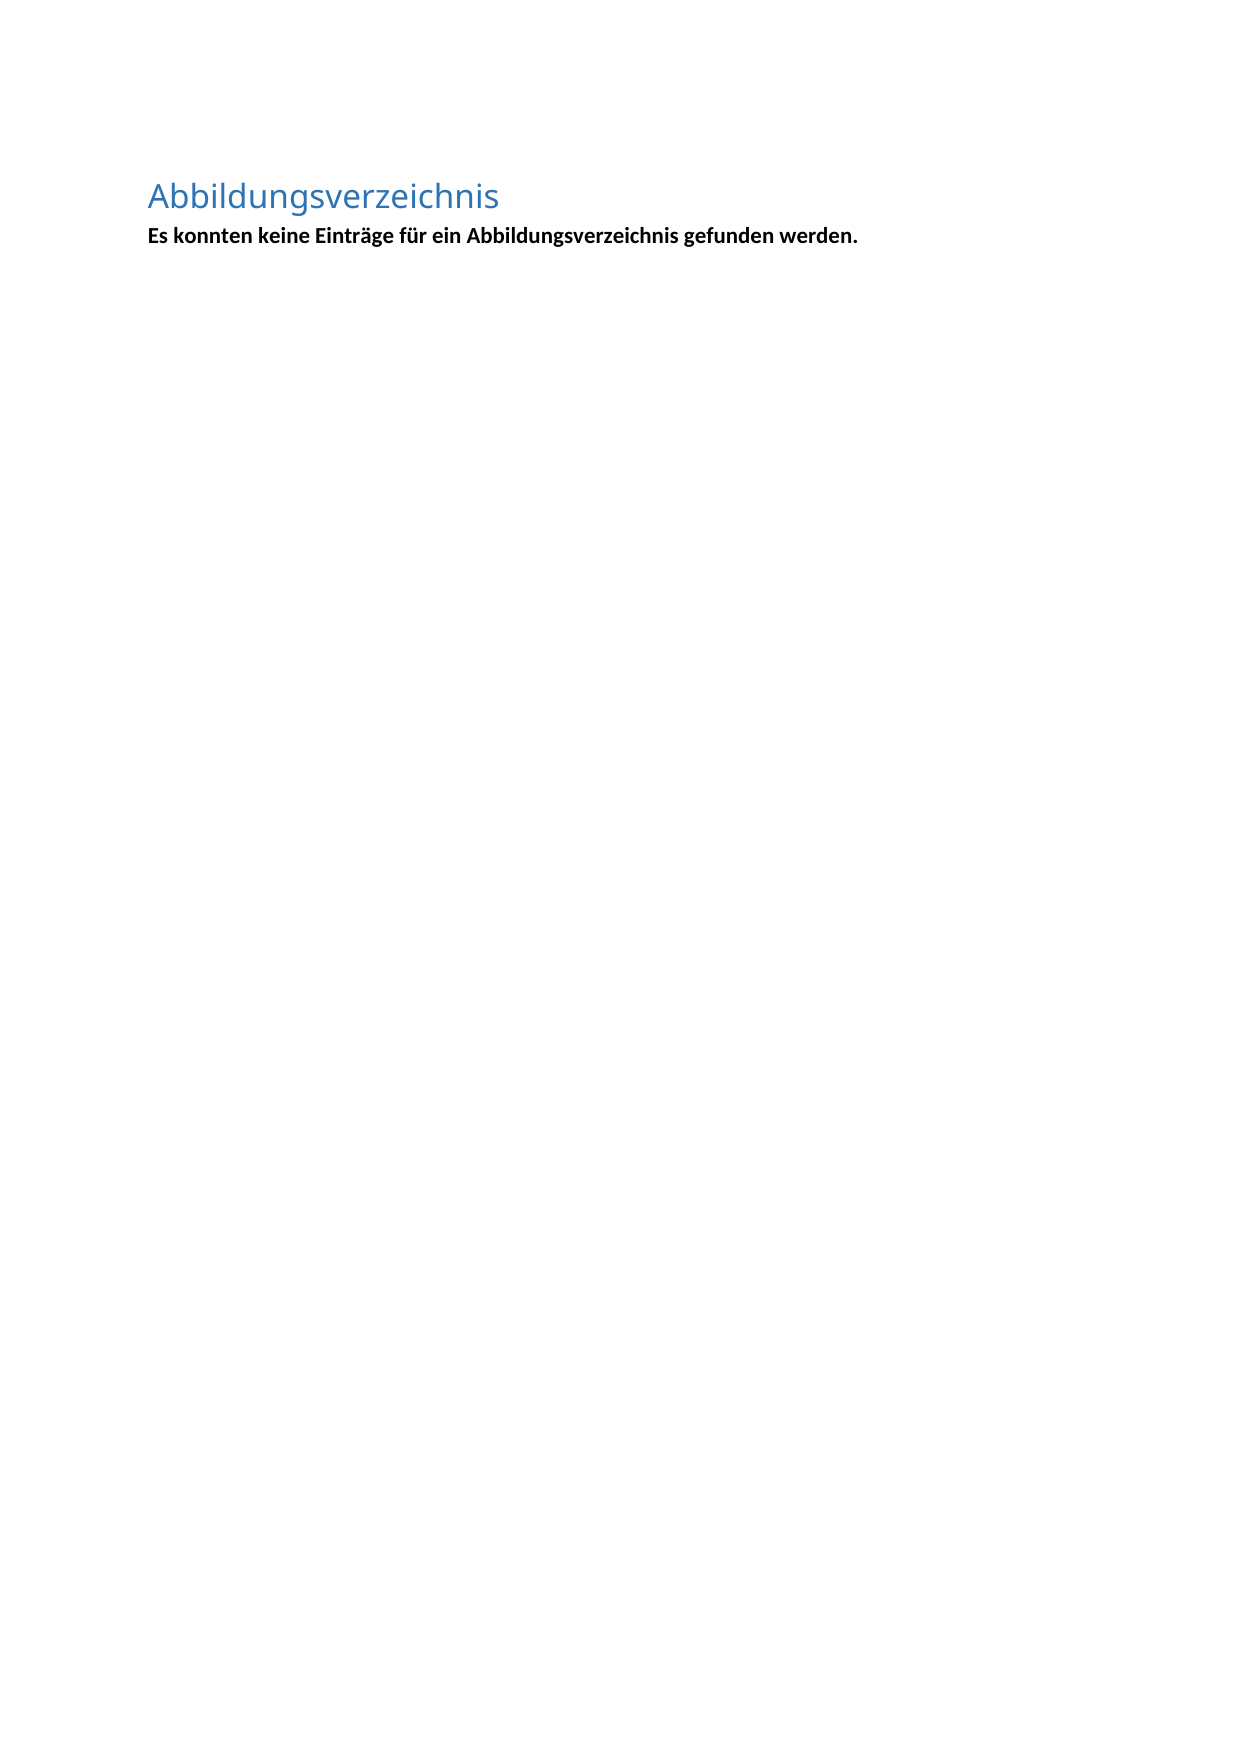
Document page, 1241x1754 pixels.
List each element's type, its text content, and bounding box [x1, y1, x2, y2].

text Es konnten keine Einträge für ein Abbildungsverzeichnis gefunden werden. [148, 222, 1093, 249]
subtitle Abbildungsverzeichnis [148, 173, 1093, 218]
